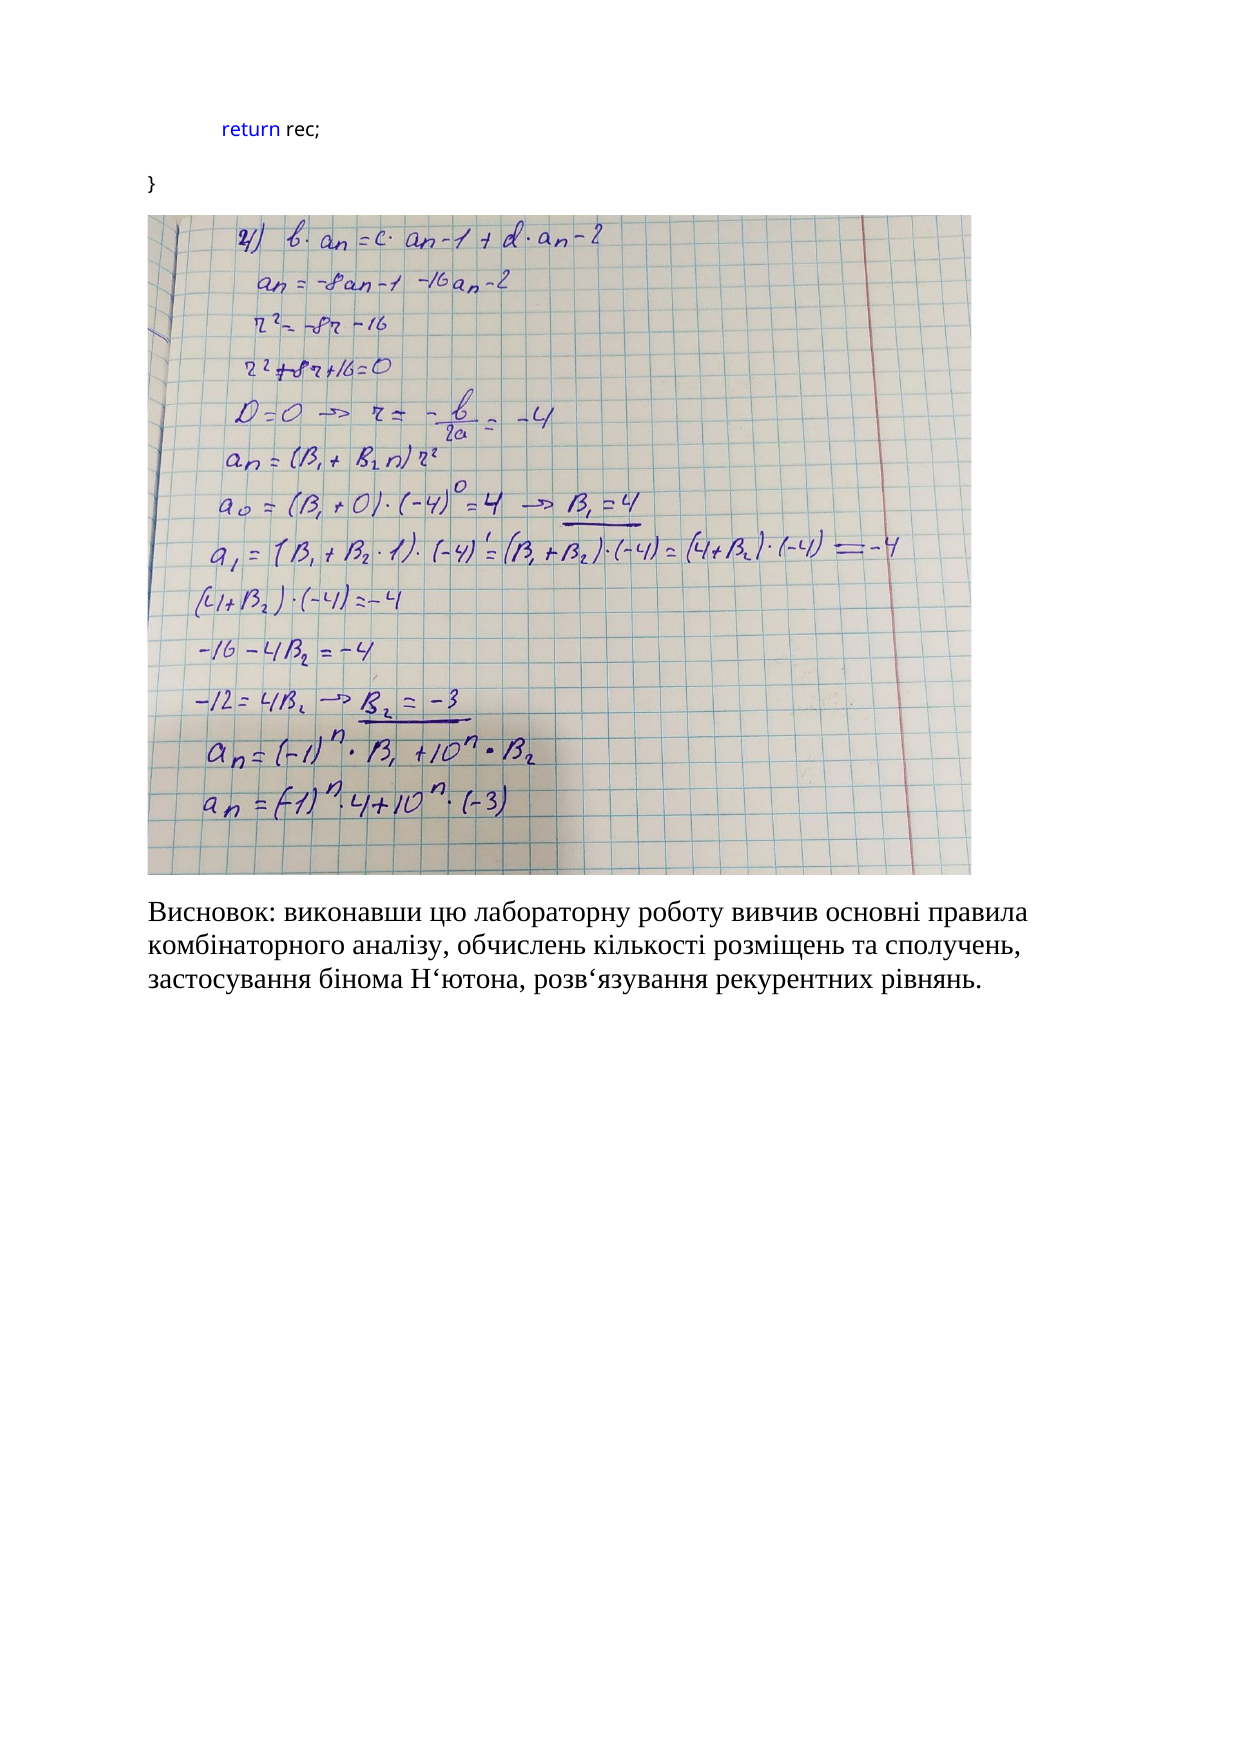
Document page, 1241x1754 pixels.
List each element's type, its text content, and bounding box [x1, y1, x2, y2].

picture [147, 215, 972, 875]
text return rec; [148, 116, 1152, 142]
text } [148, 169, 1152, 196]
text Висновок: виконавши цю лабораторну роботу вивчив основні правила комбінаторного аналізу, обчислень кількості розміщень та сполучень, застосування бінома Н‘ютона, розв‘язування рекурентних рівнянь. [148, 894, 1152, 994]
